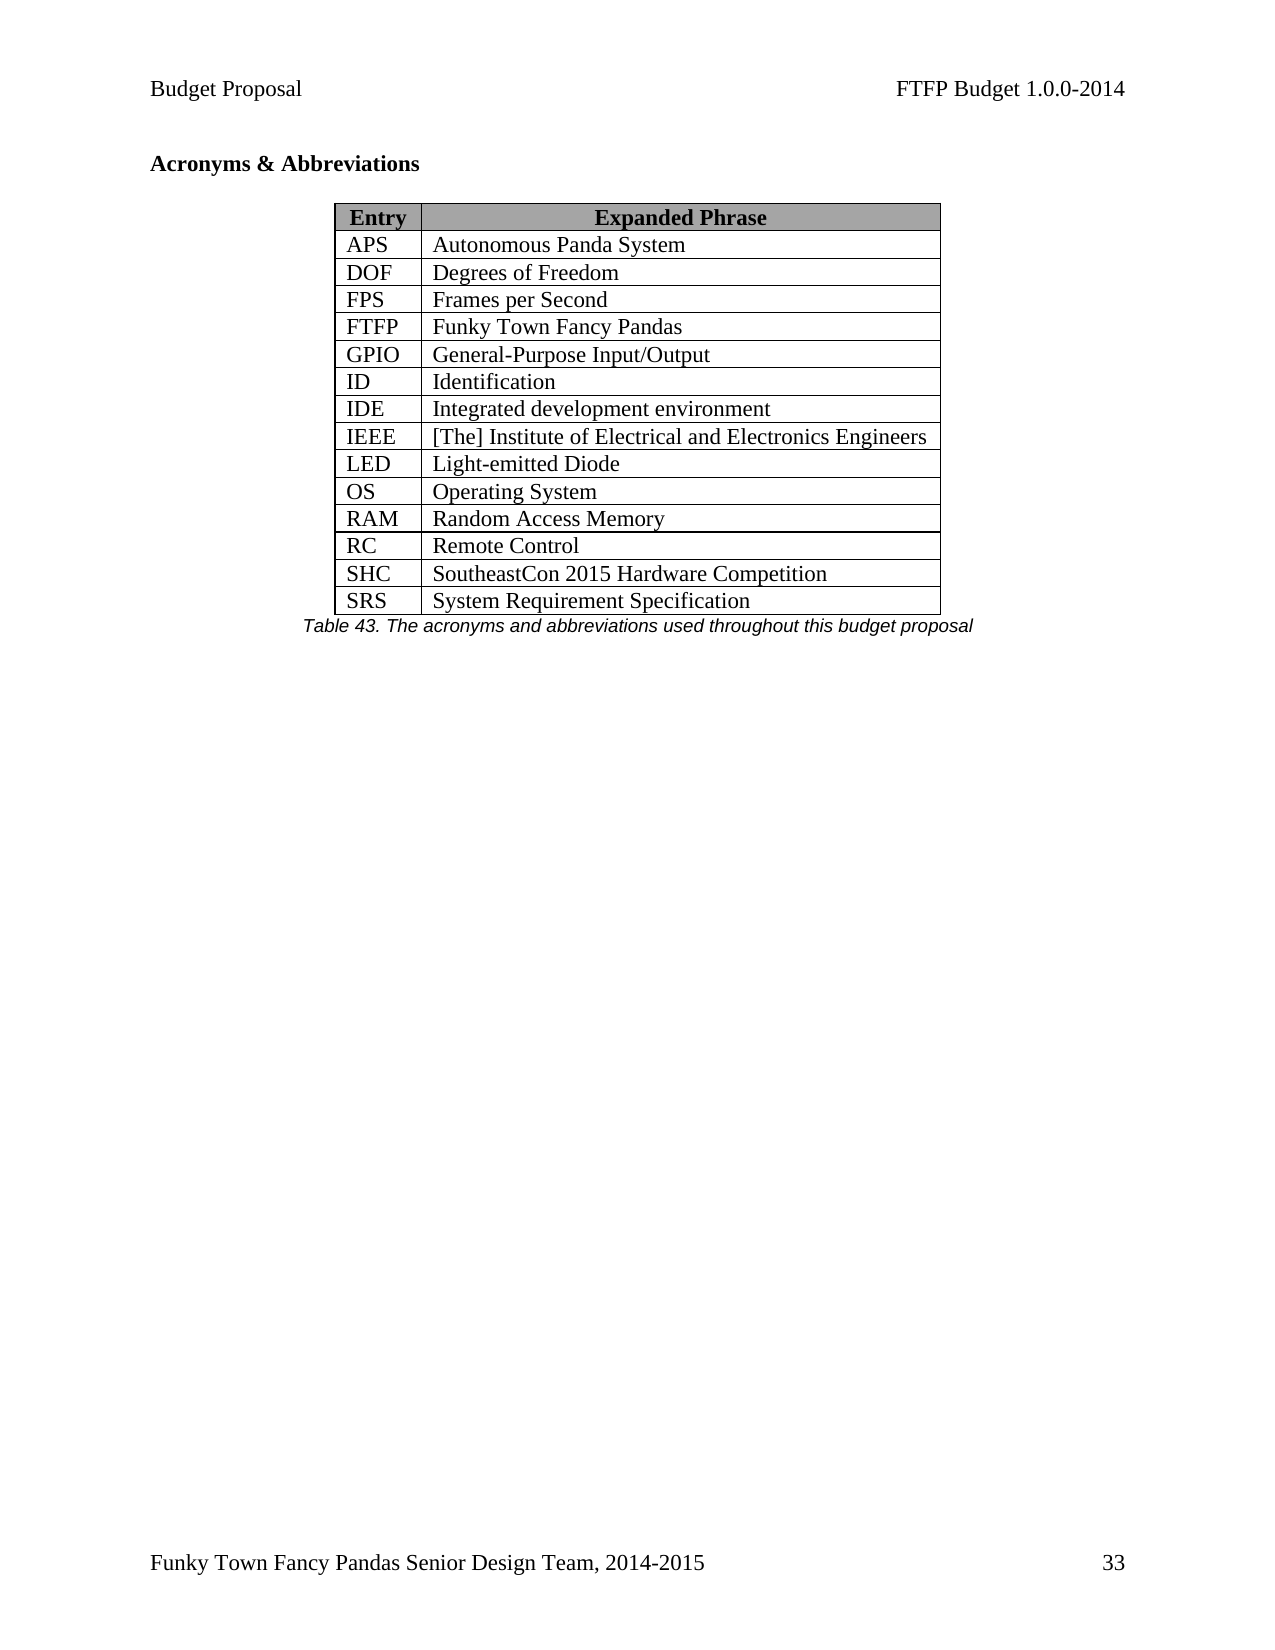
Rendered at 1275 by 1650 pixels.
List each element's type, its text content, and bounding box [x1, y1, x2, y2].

table_cell Light-emitted Diode [422, 450, 940, 477]
table_cell Frames per Second [422, 286, 940, 312]
table_cell ID [336, 368, 421, 394]
table_cell Remote Control [422, 533, 940, 559]
table_cell Identification [422, 368, 940, 394]
table_cell [The] Institute of Electrical and Electronics Engineers [422, 423, 940, 449]
table_cell Autonomous Panda System [422, 231, 940, 257]
table_cell OS [336, 478, 421, 504]
table_cell Integrated development environment [422, 396, 940, 422]
table_cell FTFP [336, 313, 421, 340]
table_cell APS [336, 231, 421, 257]
table_cell SRS [336, 587, 421, 614]
table_cell Random Access Memory [422, 505, 940, 531]
table_cell IDE [336, 396, 421, 422]
table_cell IEEE [336, 423, 421, 449]
table_header Expanded Phrase [422, 204, 940, 230]
table_cell DOF [336, 259, 421, 285]
table_cell General-Purpose Input/Output [422, 341, 940, 367]
table_cell RAM [336, 505, 421, 531]
table_cell SHC [336, 560, 421, 586]
table_cell Degrees of Freedom [422, 259, 940, 285]
table_cell Funky Town Fancy Pandas [422, 313, 940, 340]
table_cell SoutheastCon 2015 Hardware Competition [422, 560, 940, 586]
table_cell RC [336, 533, 421, 559]
table_cell Operating System [422, 478, 940, 504]
table_header Entry [336, 204, 421, 230]
table_cell GPIO [336, 341, 421, 367]
subtitle Acronyms & Abbreviations [150, 150, 1125, 176]
table_cell LED [336, 450, 421, 477]
table_cell FPS [336, 286, 421, 312]
table_cell System Requirement Specification [422, 587, 940, 614]
